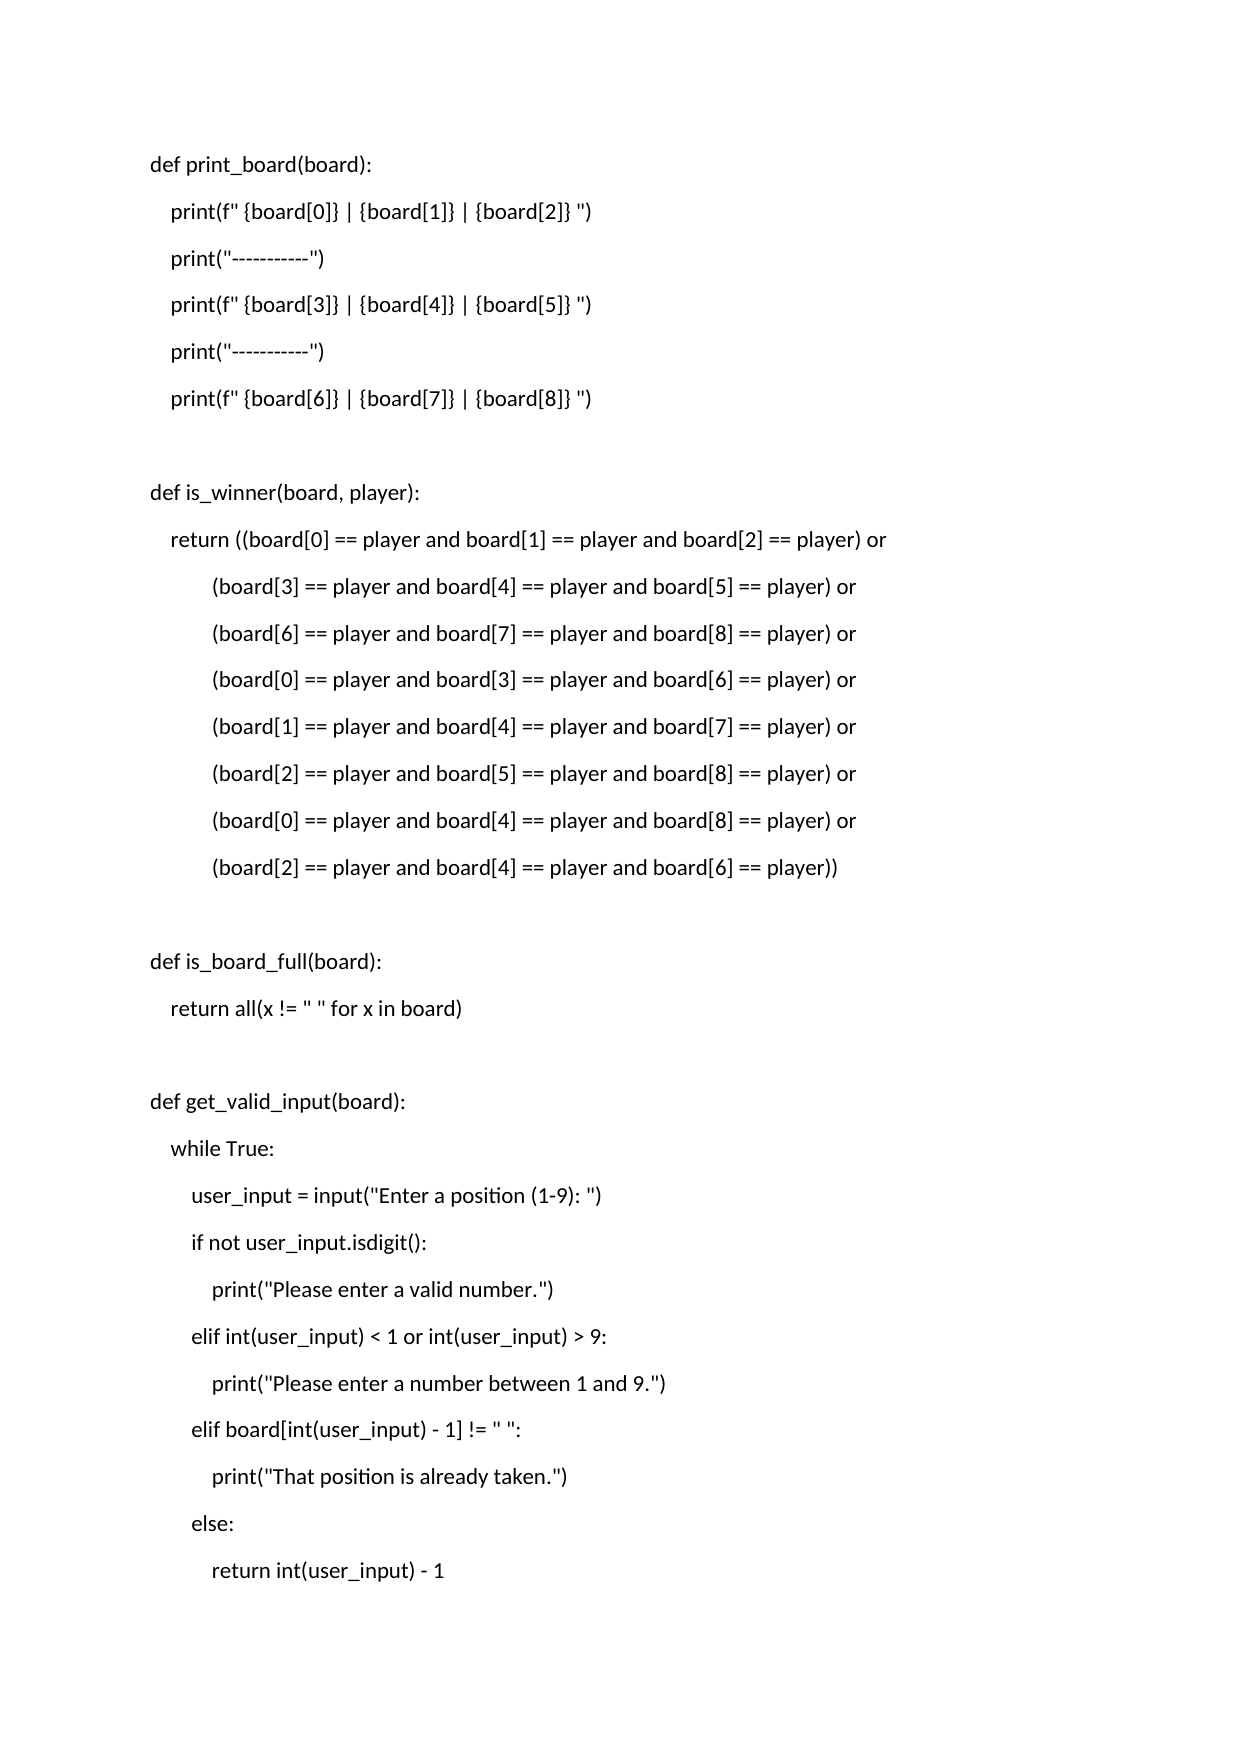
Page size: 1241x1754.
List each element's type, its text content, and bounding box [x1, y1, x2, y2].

text user_input = input("Enter a position (1-9): ") [150, 1181, 1090, 1209]
text return int(user_input) - 1 [150, 1556, 1090, 1584]
text else: [150, 1509, 1090, 1537]
text def get_valid_input(board): [150, 1087, 1090, 1116]
text (board[6] == player and board[7] == player and board[8] == player) or [150, 619, 1090, 647]
text (board[2] == player and board[4] == player and board[6] == player)) [150, 853, 1090, 881]
text print("-----------") [150, 244, 1090, 272]
text while True: [150, 1134, 1090, 1162]
text print("Please enter a valid number.") [150, 1275, 1090, 1303]
text def is_winner(board, player): [150, 478, 1090, 506]
text return ((board[0] == player and board[1] == player and board[2] == player) or [150, 525, 1090, 553]
text def print_board(board): [150, 150, 1090, 178]
text (board[2] == player and board[5] == player and board[8] == player) or [150, 759, 1090, 787]
text (board[0] == player and board[4] == player and board[8] == player) or [150, 806, 1090, 834]
text print("That position is already taken.") [150, 1462, 1090, 1491]
text elif board[int(user_input) - 1] != " ": [150, 1416, 1090, 1444]
text print(f" {board[3]} | {board[4]} | {board[5]} ") [150, 291, 1090, 319]
text return all(x != " " for x in board) [150, 994, 1090, 1022]
text if not user_input.isdigit(): [150, 1228, 1090, 1256]
text print("-----------") [150, 337, 1090, 366]
text elif int(user_input) < 1 or int(user_input) > 9: [150, 1322, 1090, 1350]
text print(f" {board[0]} | {board[1]} | {board[2]} ") [150, 197, 1090, 225]
text (board[3] == player and board[4] == player and board[5] == player) or [150, 572, 1090, 600]
text print(f" {board[6]} | {board[7]} | {board[8]} ") [150, 384, 1090, 412]
text (board[0] == player and board[3] == player and board[6] == player) or [150, 666, 1090, 694]
text print("Please enter a number between 1 and 9.") [150, 1369, 1090, 1397]
text def is_board_full(board): [150, 947, 1090, 975]
text (board[1] == player and board[4] == player and board[7] == player) or [150, 712, 1090, 741]
